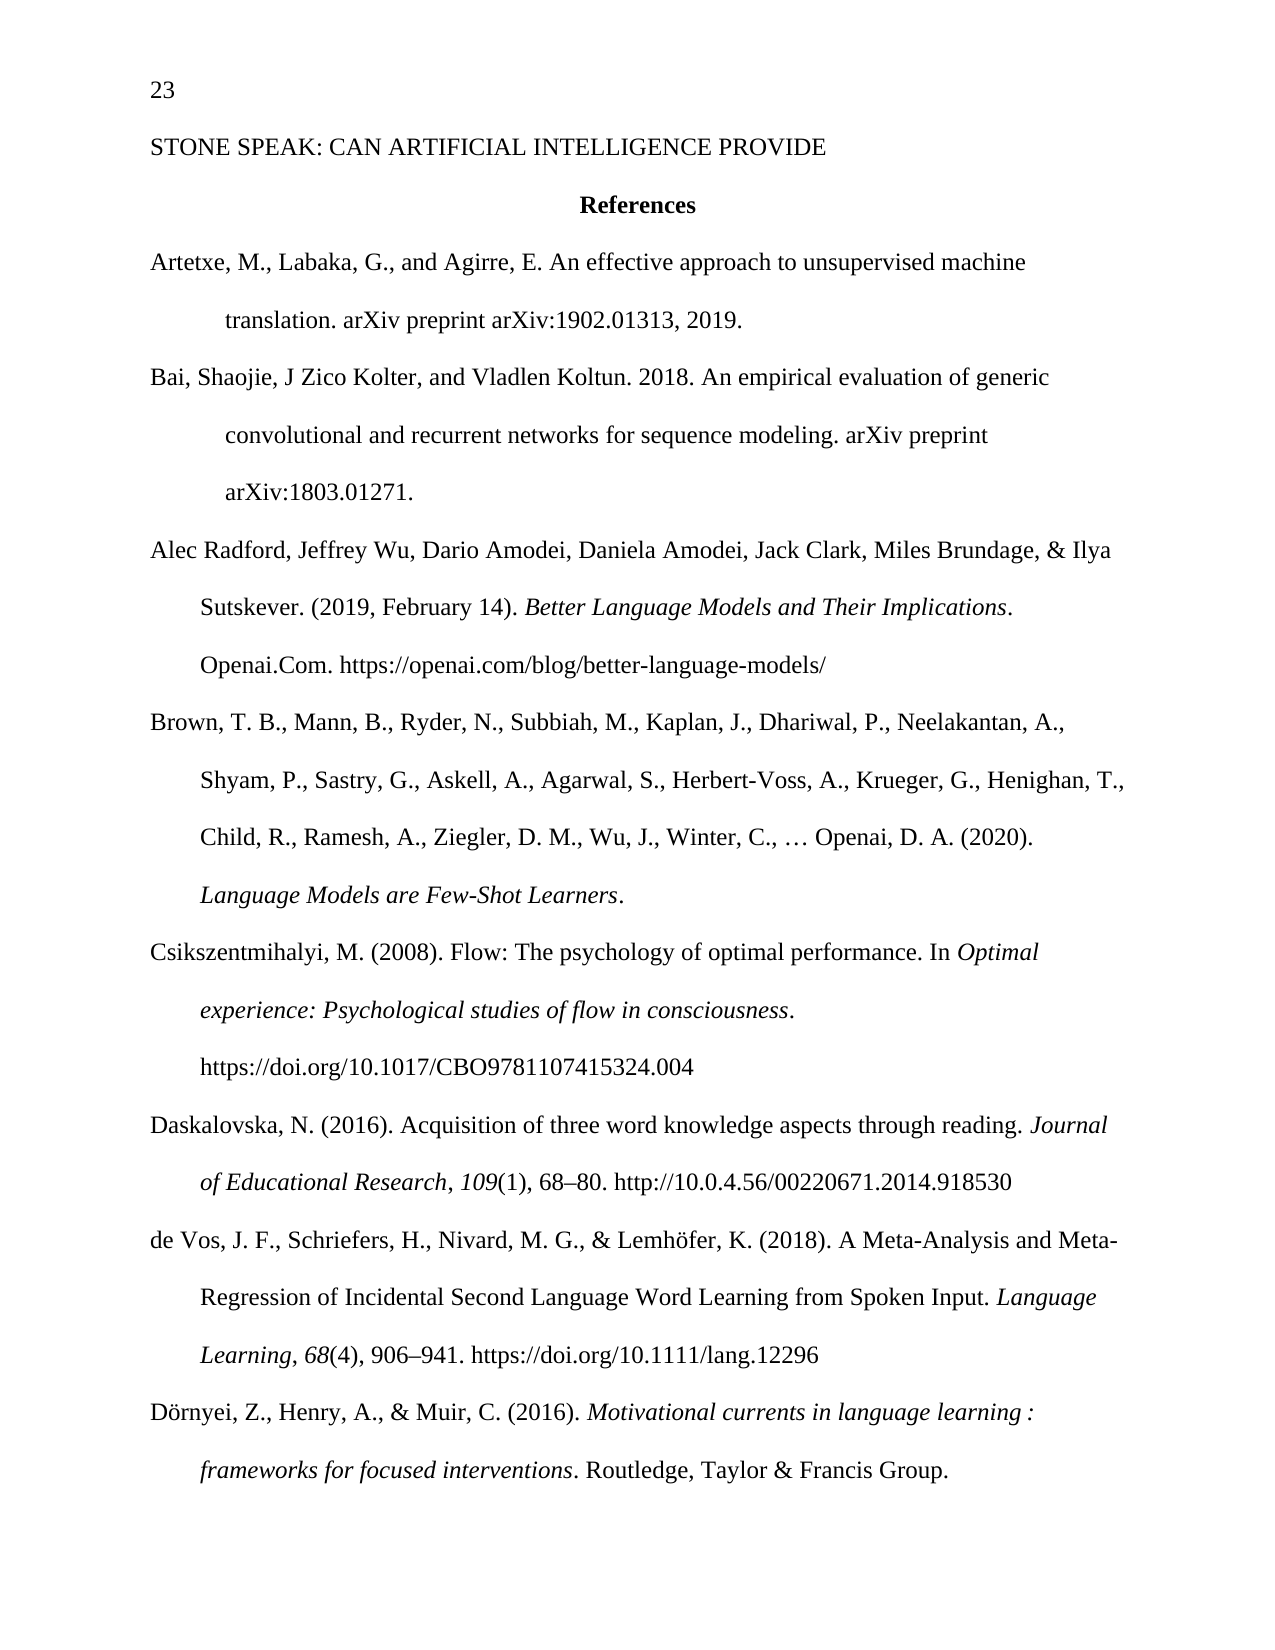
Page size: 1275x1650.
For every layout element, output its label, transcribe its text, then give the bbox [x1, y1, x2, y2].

text Daskalovska, N. (2016). Acquisition of three word knowledge aspects through reading. Journal of Educational Research, 109(1), 68–80. http://10.0.4.56/00220671.2014.918530 [150, 1110, 1125, 1196]
text Csikszentmihalyi, M. (2008). Flow: The psychology of optimal performance. In Optimal experience: Psychological studies of flow in consciousness. https://doi.org/10.1017/CBO9781107415324.004 [150, 937, 1125, 1081]
text Artetxe, M., Labaka, G., and Agirre, E. An effective approach to unsupervised machine translation. arXiv preprint arXiv:1902.01313, 2019. [150, 247, 1125, 334]
text Brown, T. B., Mann, B., Ryder, N., Subbiah, M., Kaplan, J., Dhariwal, P., Neelakantan, A., Shyam, P., Sastry, G., Askell, A., Agarwal, S., Herbert-Voss, A., Krueger, G., Henighan, T., Child, R., Ramesh, A., Ziegler, D. M., Wu, J., Winter, C., … Openai, D. A. (2020). Language Models are Few-Shot Learners. [150, 707, 1125, 909]
text Bai, Shaojie, J Zico Kolter, and Vladlen Koltun. 2018. An empirical evaluation of generic convolutional and recurrent networks for sequence modeling. arXiv preprint arXiv:1803.01271. [150, 362, 1125, 506]
text Alec Radford, Jeffrey Wu, Dario Amodei, Daniela Amodei, Jack Clark, Miles Brundage, & Ilya Sutskever. (2019, February 14). Better Language Models and Their Implications. Openai.Com. https://openai.com/blog/better-language-models/ [150, 535, 1125, 679]
text References [150, 190, 1125, 219]
text de Vos, J. F., Schriefers, H., Nivard, M. G., & Lemhöfer, K. (2018). A Meta-Analysis and Meta-Regression of Incidental Second Language Word Learning from Spoken Input. Language Learning, 68(4), 906–941. https://doi.org/10.1111/lang.12296 [150, 1225, 1125, 1369]
text Dörnyei, Z., Henry, A., & Muir, C. (2016). Motivational currents in language learning : frameworks for focused interventions. Routledge, Taylor & Francis Group. [150, 1397, 1125, 1484]
